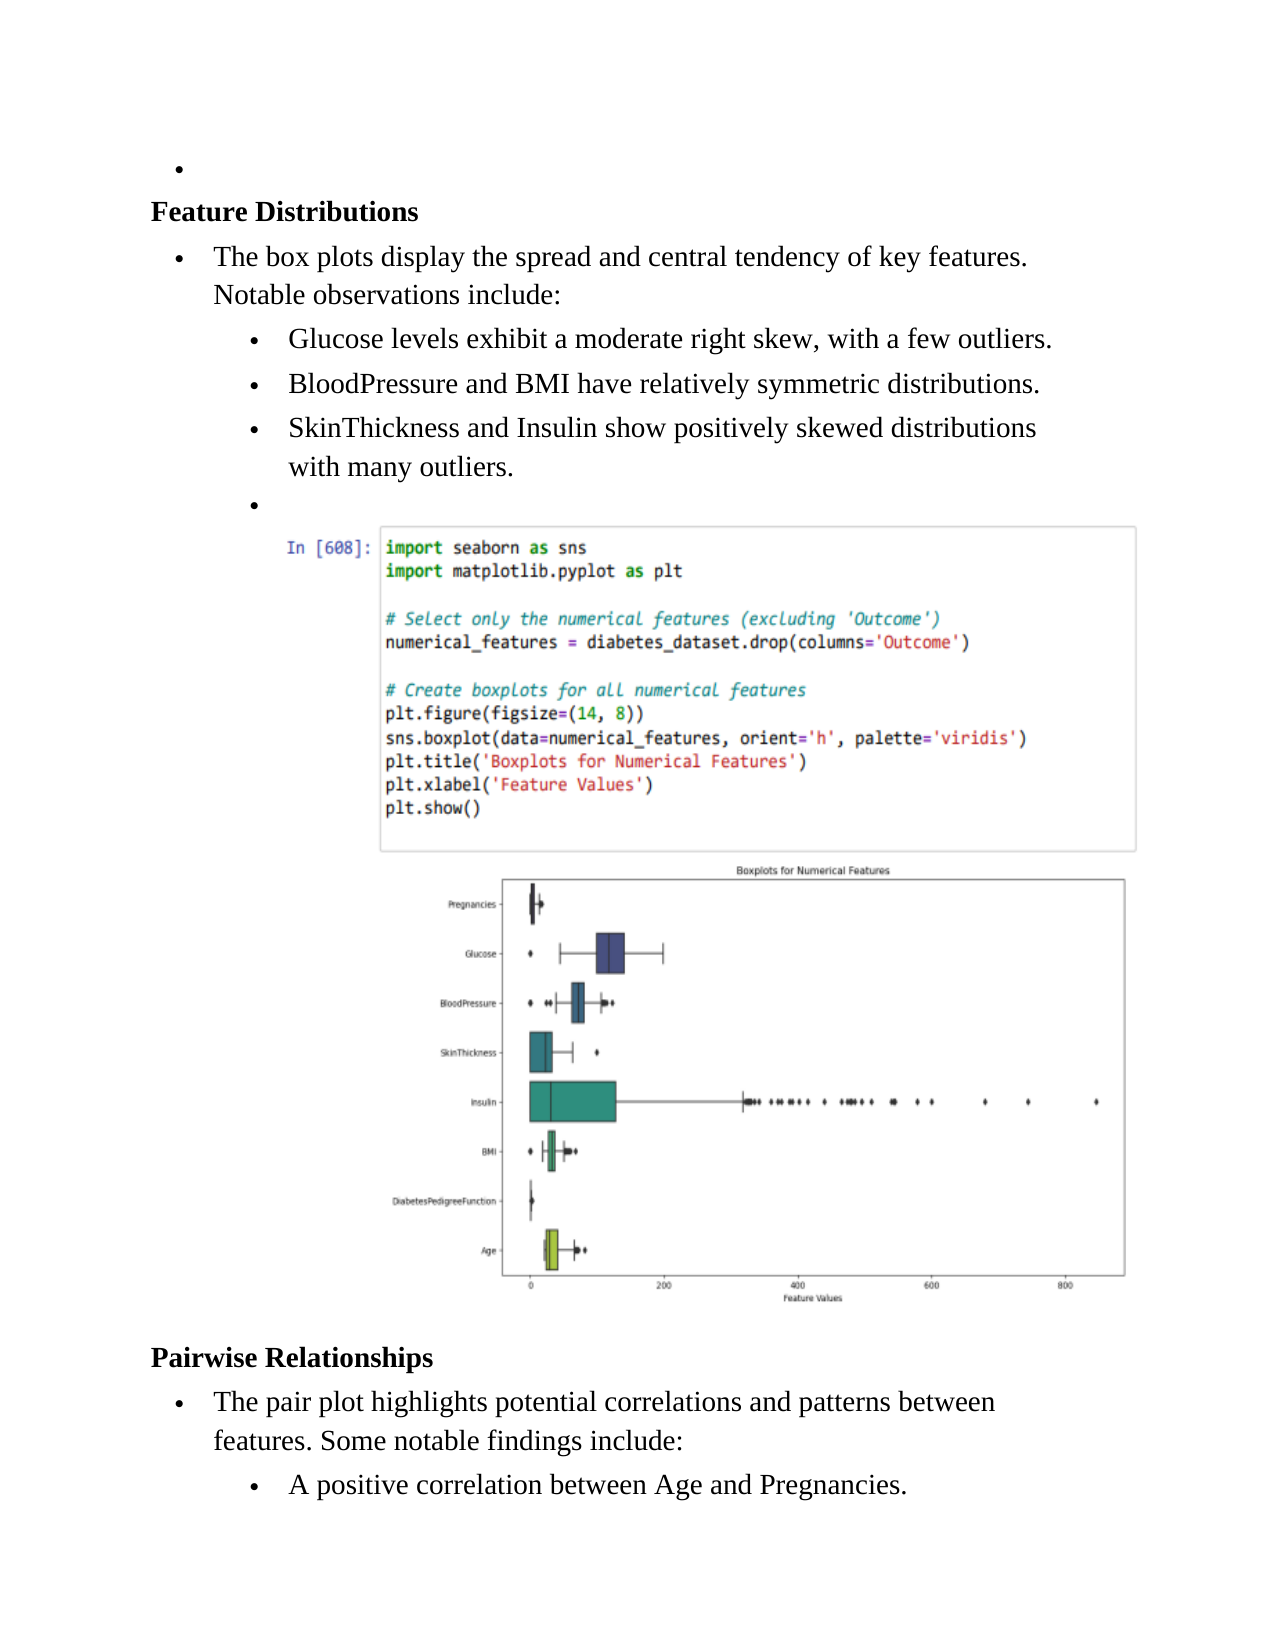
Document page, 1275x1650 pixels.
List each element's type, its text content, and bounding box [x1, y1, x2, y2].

picture [250, 523, 1162, 1331]
list The box plots display the spread and central tendency of key features. Notable observations include: [176, 239, 1060, 311]
list SkinThickness and Insulin show positively skewed distributions with many outliers. [251, 410, 1060, 482]
list The pair plot highlights potential correlations and patterns between features. Some notable findings include: [176, 1384, 1060, 1457]
text Feature Distributions [151, 194, 1060, 228]
text Pairwise Relationships [151, 1340, 1060, 1374]
list A positive correlation between Age and Pregnancies. [251, 1467, 1060, 1501]
list BloodPressure and BMI have relatively symmetric distributions. [251, 366, 1060, 399]
list Glucose levels exhibit a moderate right skew, with a few outliers. [251, 322, 1060, 355]
